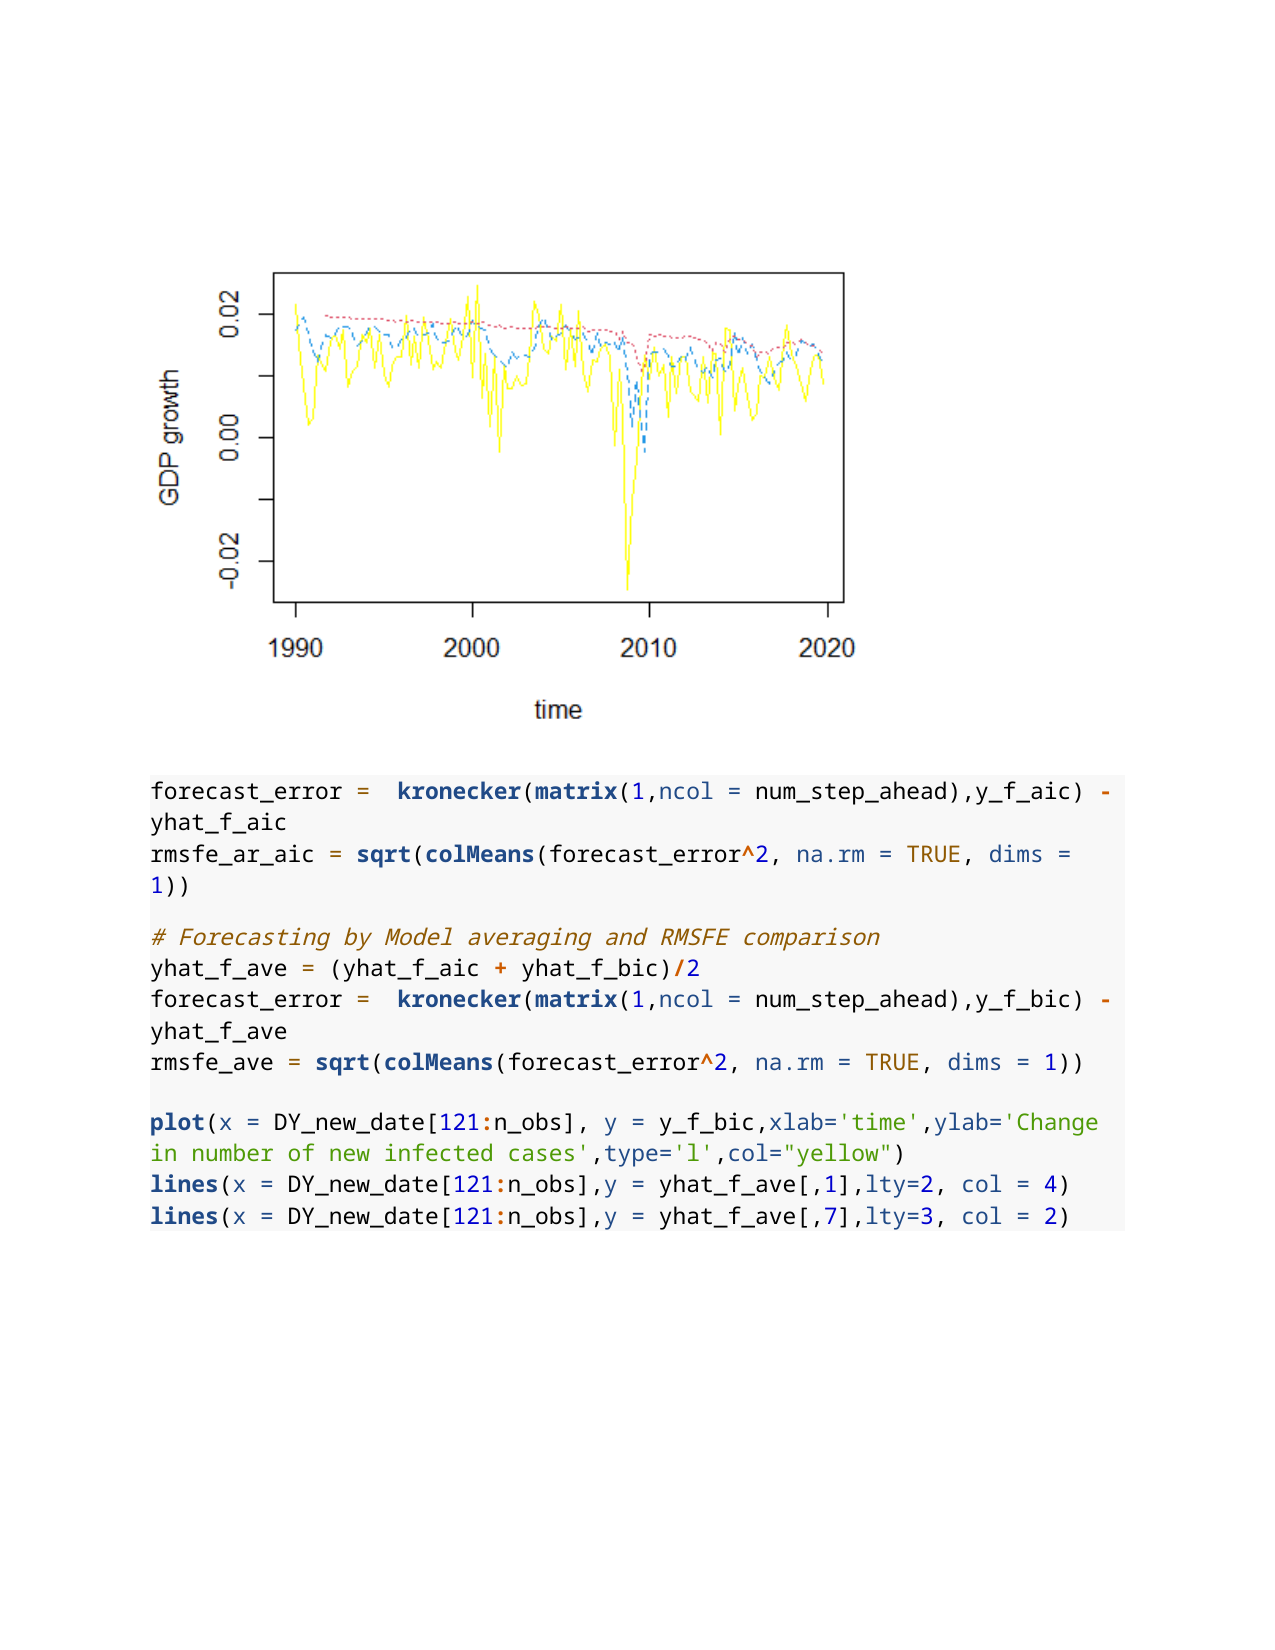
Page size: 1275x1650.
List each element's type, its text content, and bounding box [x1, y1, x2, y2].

text # Forecasting by Model averaging and RMSFE comparison yhat_f_ave = (yhat_f_aic + yhat_f_bic)/2 forecast_error = kronecker(matrix(1,ncol = num_step_ahead),y_f_bic) - yhat_f_ave rmsfe_ave = sqrt(colMeans(forecast_error^2, na.rm = TRUE, dims = 1)) plot(x = DY_new_date[121:n_obs], y = y_f_bic,xlab='time',ylab='Change in number of new infected cases',type='l',col="yellow") lines(x = DY_new_date[121:n_obs],y = yhat_f_ave[,1],lty=2, col = 4) lines(x = DY_new_date[121:n_obs],y = yhat_f_ave[,7],lty=3, col = 2) [150, 921, 1125, 1231]
picture [150, 150, 908, 757]
text forecast_error = kronecker(matrix(1,ncol = num_step_ahead),y_f_aic) - yhat_f_aic rmsfe_ar_aic = sqrt(colMeans(forecast_error^2, na.rm = TRUE, dims = 1)) [150, 775, 1125, 900]
